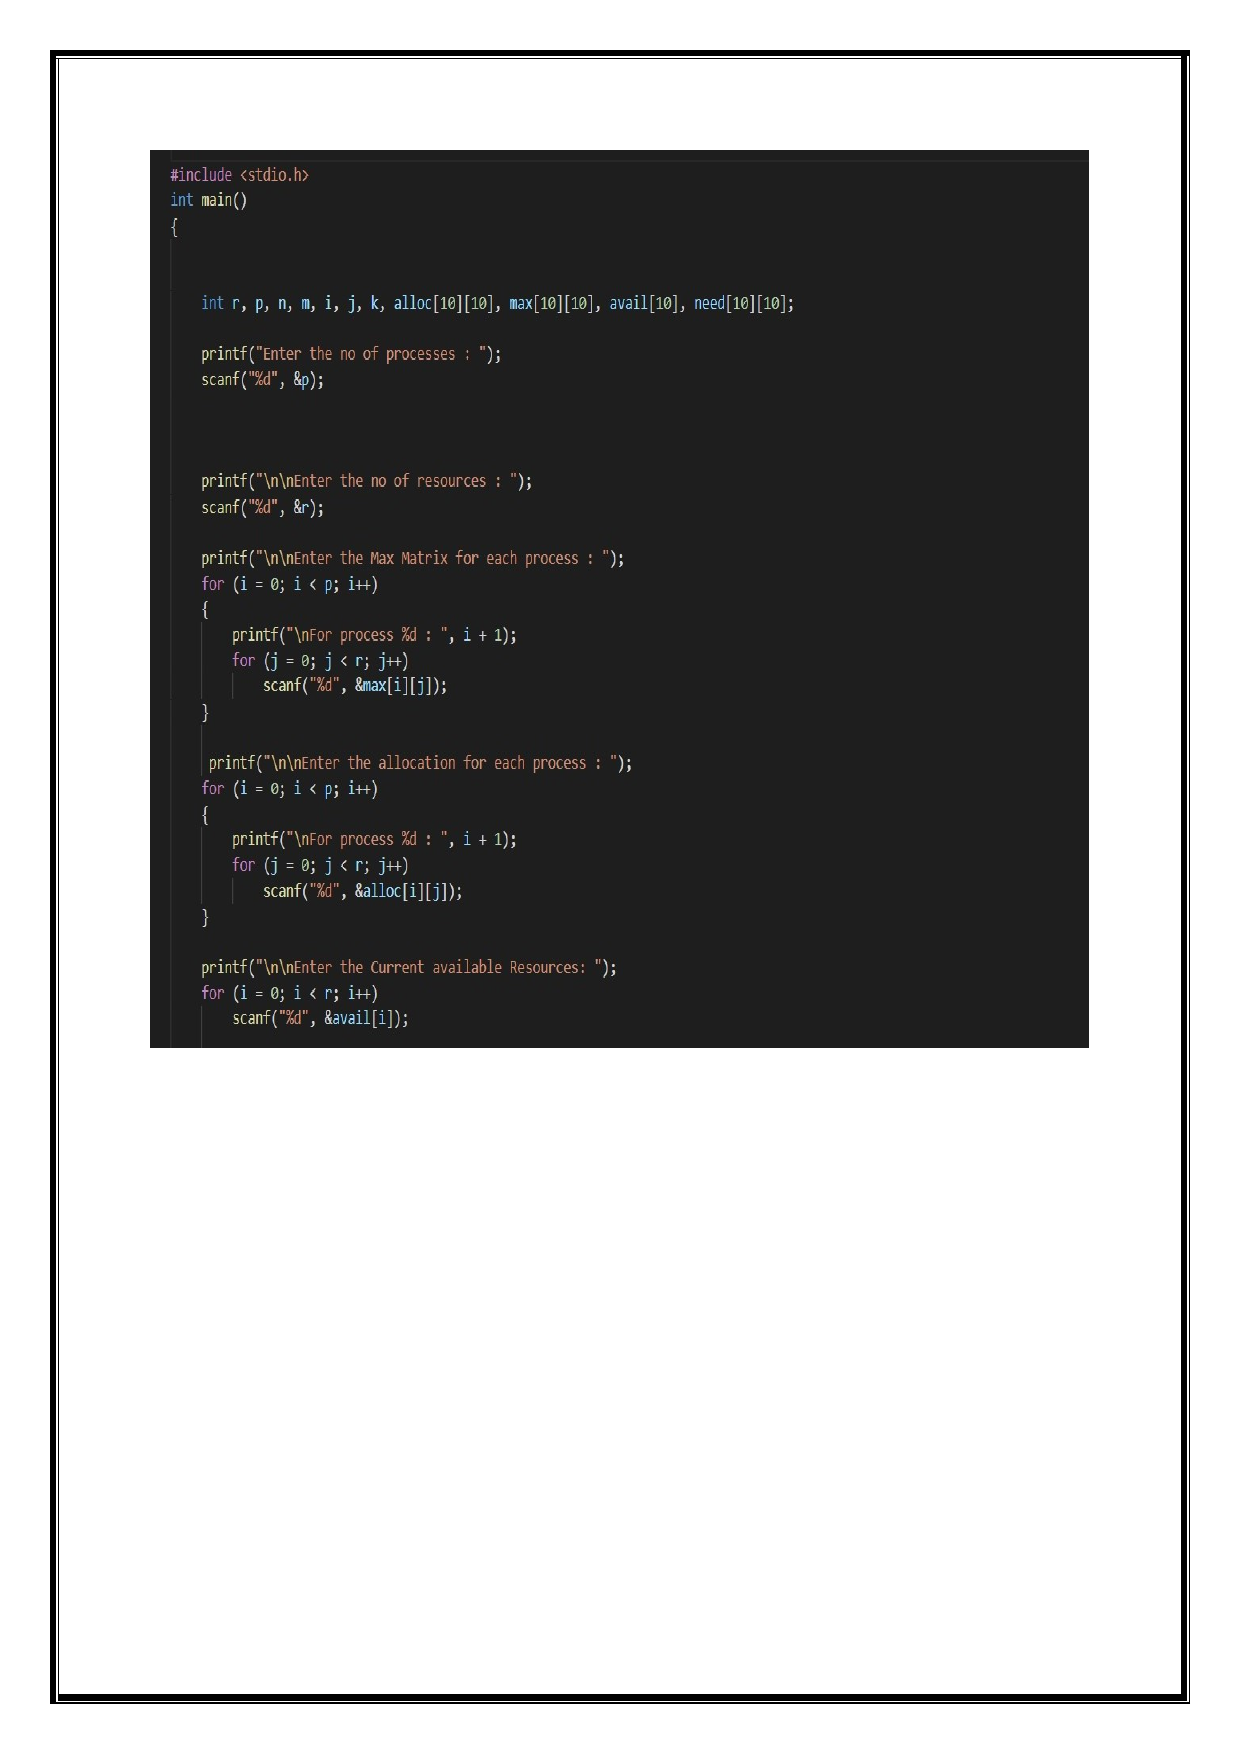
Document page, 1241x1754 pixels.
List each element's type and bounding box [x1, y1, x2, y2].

picture [150, 150, 1089, 1048]
